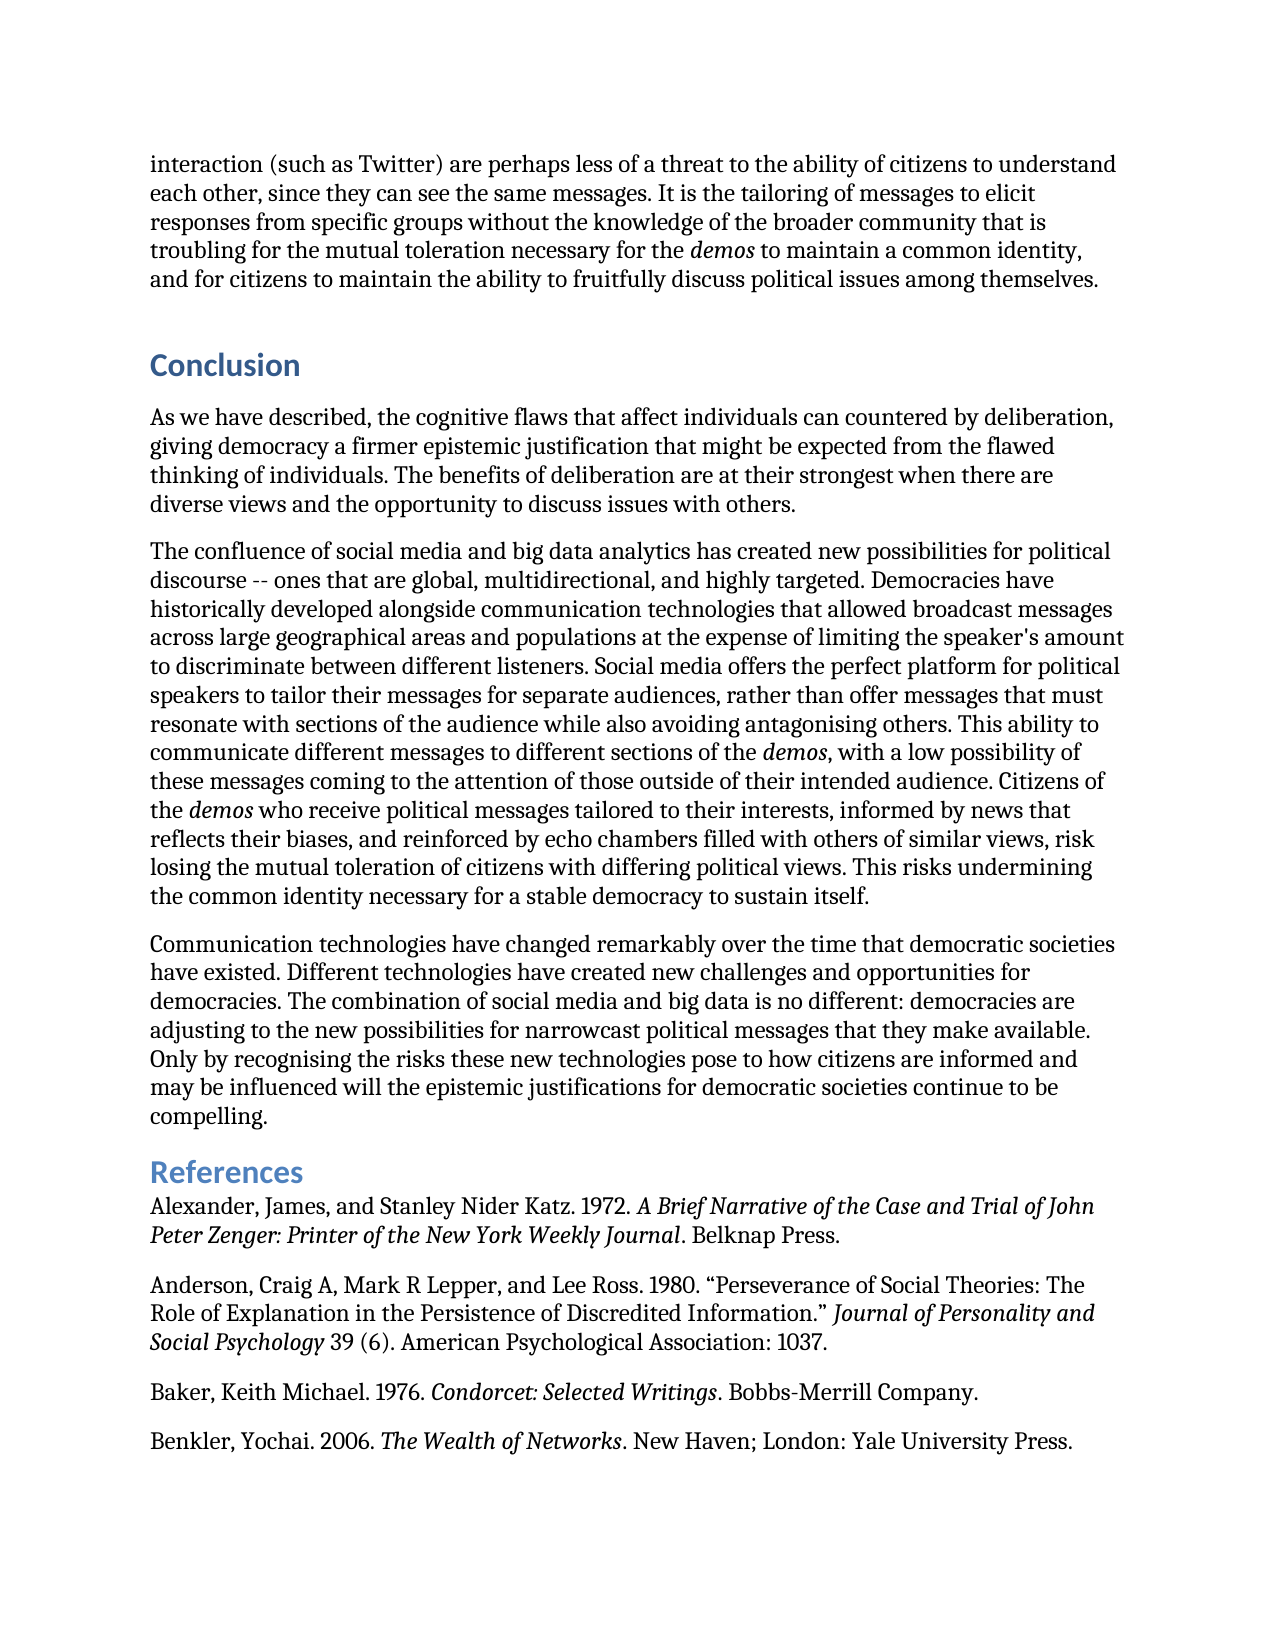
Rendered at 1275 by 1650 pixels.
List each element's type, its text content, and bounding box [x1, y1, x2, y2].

text The confluence of social media and big data analytics has created new possibilities for political discourse -- ones that are global, multidirectional, and highly targeted. Democracies have historically developed alongside communication technologies that allowed broadcast messages across large geographical areas and populations at the expense of limiting the speaker's amount to discriminate between different listeners. Social media offers the perfect platform for political speakers to tailor their messages for separate audiences, rather than offer messages that must resonate with sections of the audience while also avoiding antagonising others. This ability to communicate different messages to different sections of the demos, with a low possibility of these messages coming to the attention of those outside of their intended audience. Citizens of the demos who receive political messages tailored to their interests, informed by news that reflects their biases, and reinforced by echo chambers filled with others of similar views, risk losing the mutual toleration of citizens with differing political views. This risks undermining the common identity necessary for a stable democracy to sustain itself. [150, 537, 1125, 911]
text Baker, Keith Michael. 1976. Condorcet: Selected Writings. Bobbs-Merrill Company. [150, 1378, 1125, 1406]
subtitle Conclusion [150, 344, 1125, 384]
text Benkler, Yochai. 2006. The Wealth of Networks. New Haven; London: Yale University Press. [150, 1427, 1125, 1456]
text As we have described, the cognitive flaws that affect individuals can countered by deliberation, giving democracy a firmer epistemic justification that might be expected from the flawed thinking of individuals. The benefits of deliberation are at their strongest when there are diverse views and the opportunity to discuss issues with others. [150, 403, 1125, 518]
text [150, 150, 1125, 294]
subtitle References [150, 1152, 1125, 1192]
text Alexander, James, and Stanley Nider Katz. 1972. A Brief Narrative of the Case and Trial of John Peter Zenger: Printer of the New York Weekly Journal. Belknap Press. [150, 1192, 1125, 1250]
text Communication technologies have changed remarkably over the time that democratic societies have existed. Different technologies have created new challenges and opportunities for democracies. The combination of social media and big data is no different: democracies are adjusting to the new possibilities for narrowcast political messages that they make available. Only by recognising the risks these new technologies pose to how citizens are informed and may be influenced will the epistemic justifications for democratic societies continue to be compelling. [150, 929, 1125, 1131]
text Anderson, Craig A, Mark R Lepper, and Lee Ross. 1980. “Perseverance of Social Theories: The Role of Explanation in the Persistence of Discredited Information.” Journal of Personality and Social Psychology 39 (6). American Psychological Association: 1037. [150, 1271, 1125, 1357]
